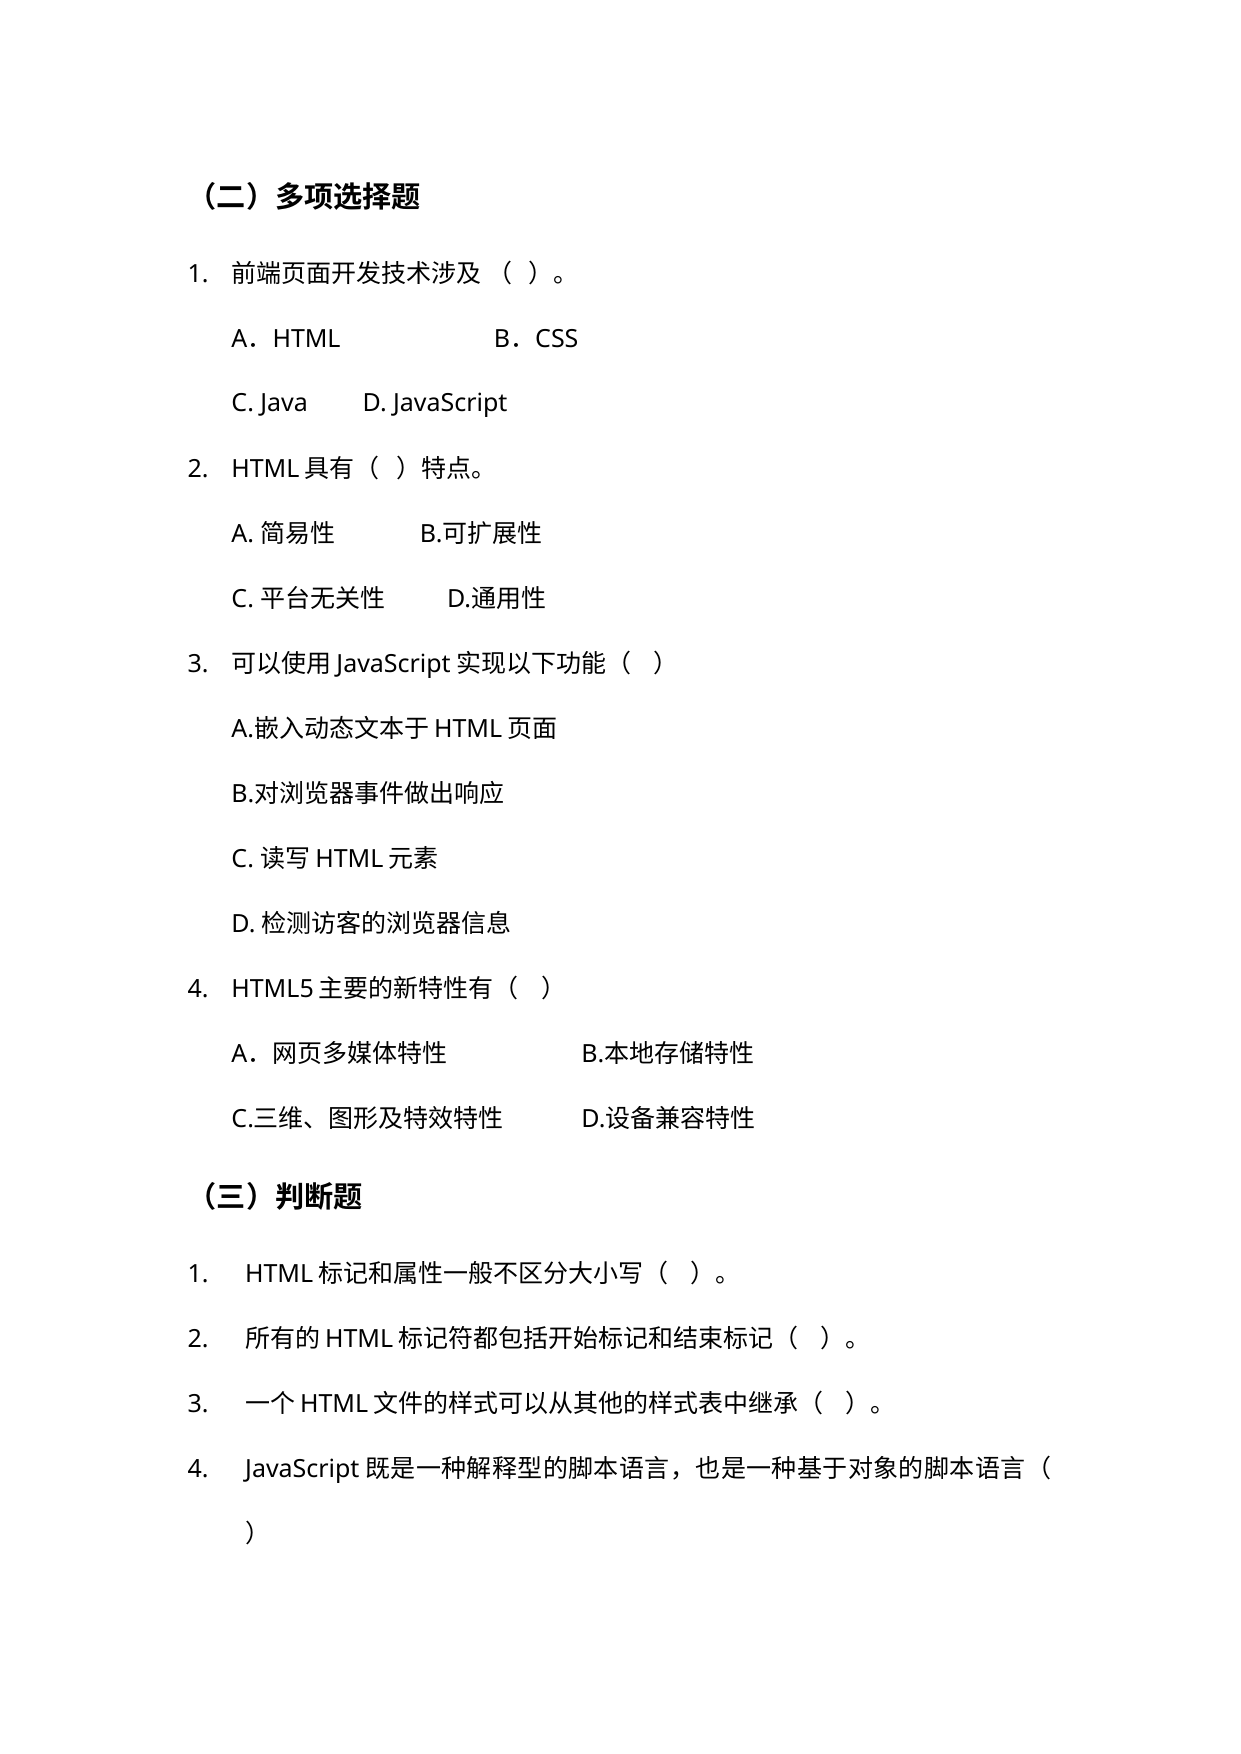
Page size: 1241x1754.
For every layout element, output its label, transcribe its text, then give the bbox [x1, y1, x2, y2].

subtitle （三）判断题 [187, 1162, 1053, 1227]
text A.嵌入动态文本于HTML页面 [231, 694, 1053, 759]
list HTML标记和属性一般不区分大小写（ ）。 [187, 1239, 1053, 1304]
text A．HTML B．CSS [231, 304, 1053, 369]
list JavaScript既是一种解释型的脚本语言，也是一种基于对象的脚本语言（ ） [187, 1434, 1053, 1564]
text A. 简易性 B.可扩展性 [231, 499, 1053, 564]
text C. 平台无关性 D.通用性 [187, 564, 1053, 629]
text A．网页多媒体特性 B.本地存储特性 [231, 1019, 1053, 1084]
list 前端页面开发技术涉及 （ ）。 [187, 239, 1053, 304]
list 可以使用JavaScript实现以下功能（ ） [187, 629, 1053, 694]
list HTML具有（ ）特点。 [187, 434, 1053, 499]
list 一个HTML文件的样式可以从其他的样式表中继承（ ）。 [187, 1369, 1053, 1434]
text B.对浏览器事件做出响应 [187, 759, 1053, 824]
list HTML5主要的新特性有（ ） [187, 954, 1053, 1019]
list 所有的HTML标记符都包括开始标记和结束标记（ ）。 [187, 1304, 1053, 1369]
text C.三维、图形及特效特性 D.设备兼容特性 [231, 1084, 1053, 1149]
text C. Java D. JavaScript [231, 369, 1053, 434]
list D. 检测访客的浏览器信息 [231, 889, 1053, 954]
text C. 读写HTML元素 [231, 824, 1053, 889]
subtitle （二）多项选择题 [187, 162, 1053, 227]
